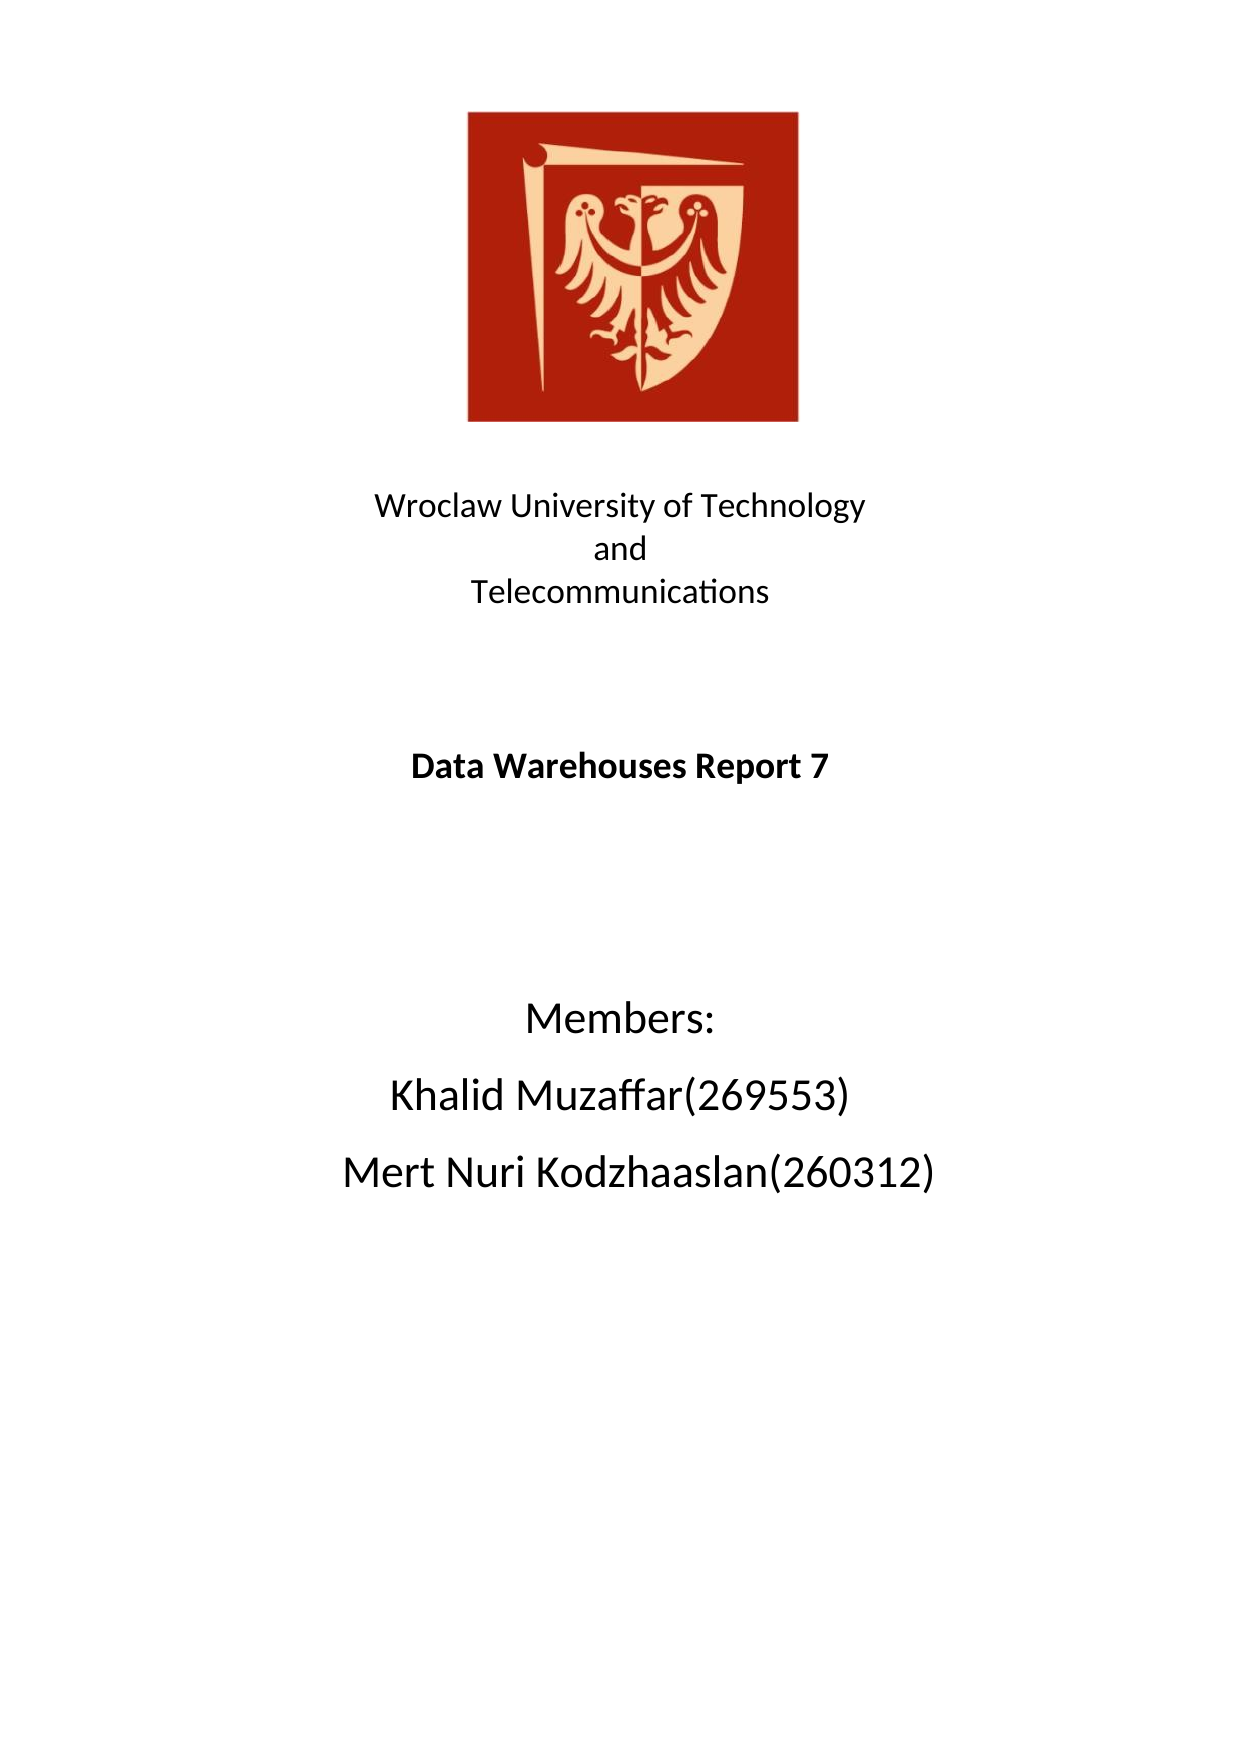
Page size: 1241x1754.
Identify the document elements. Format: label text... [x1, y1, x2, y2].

text Telecommunications [150, 569, 1090, 612]
text and [150, 526, 1090, 569]
text Members: [150, 989, 1090, 1045]
text Data Warehouses Report 7 [150, 742, 1090, 788]
text Wroclaw University of Technology [150, 483, 1090, 526]
picture [465, 111, 800, 422]
text Khalid Muzaffar(269553) [150, 1066, 1090, 1122]
text Mert Nuri Kodzhaaslan(260312) [187, 1143, 1090, 1199]
